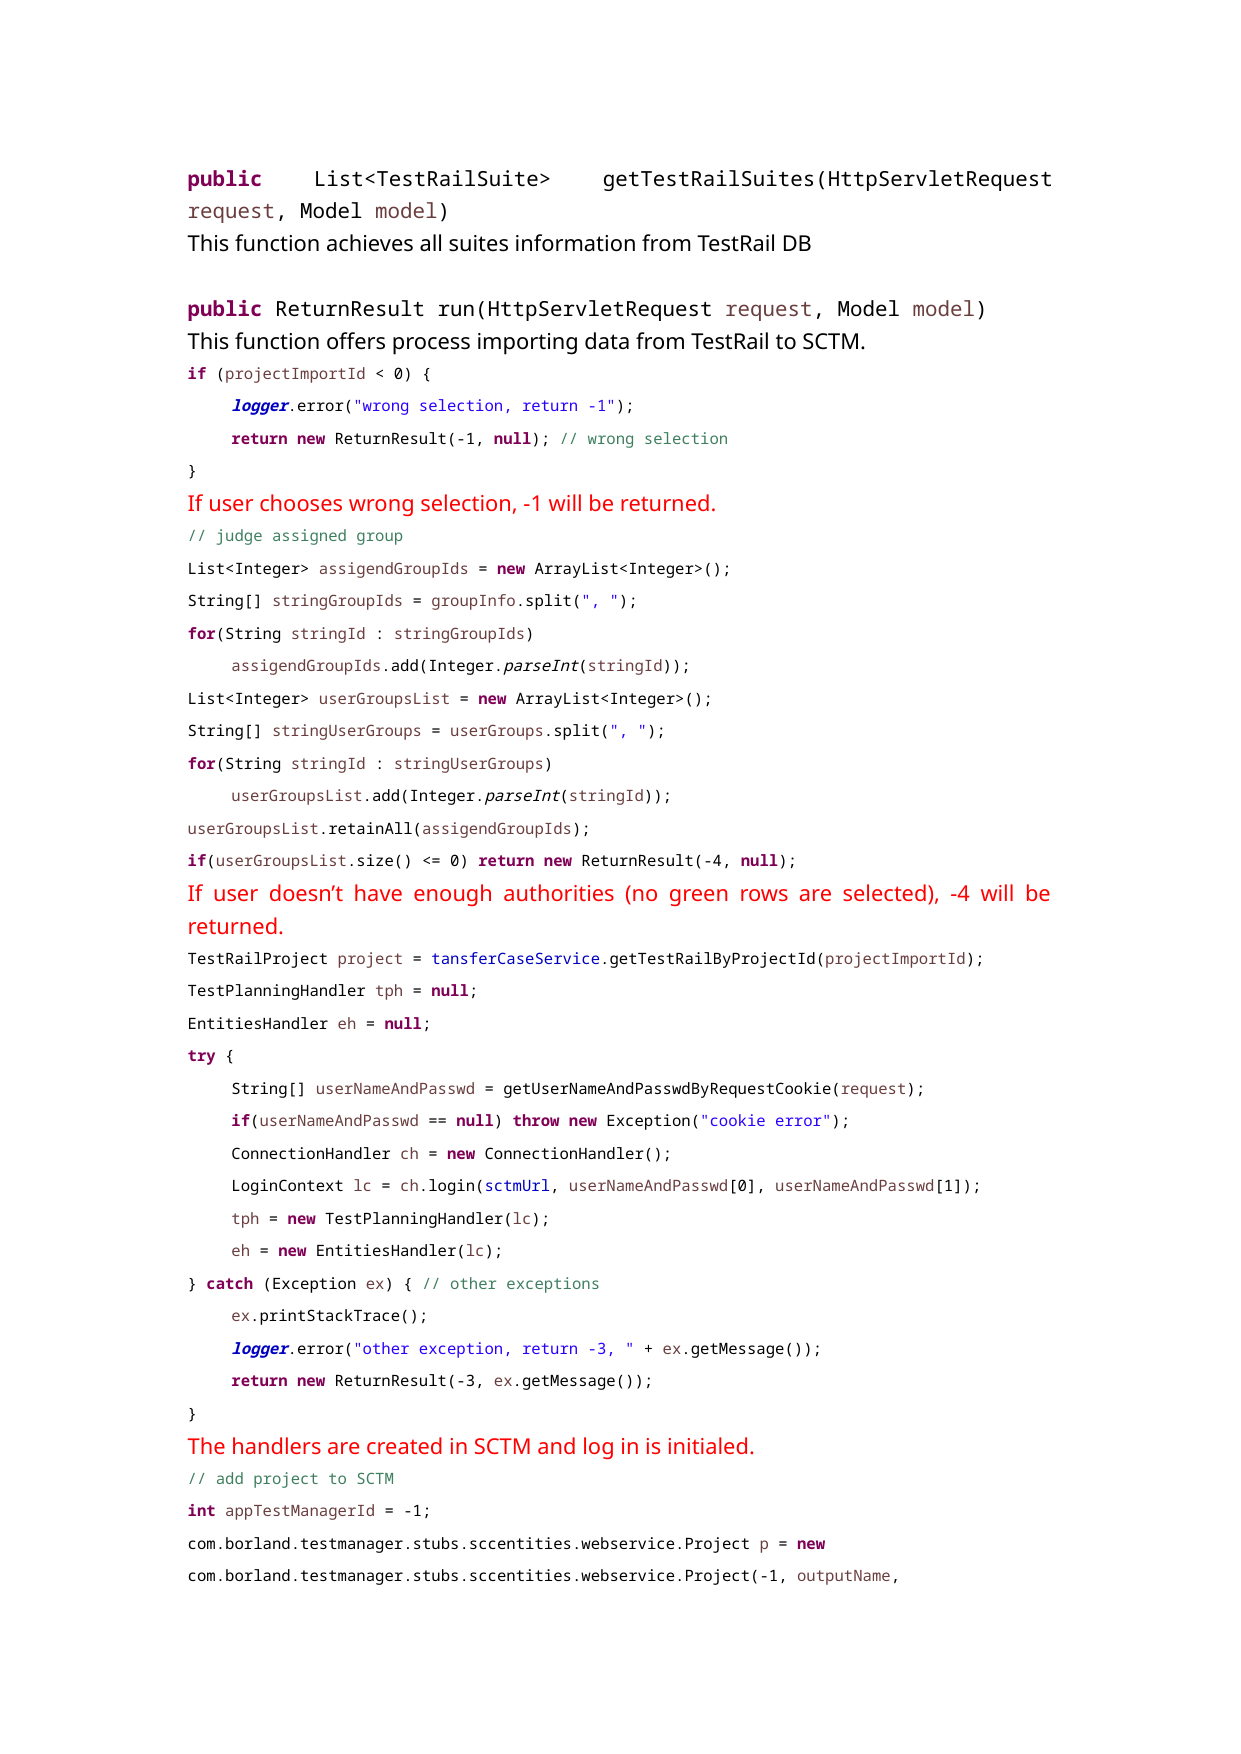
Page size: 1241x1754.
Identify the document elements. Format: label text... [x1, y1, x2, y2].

text String[] stringGroupIds = groupInfo.split(", "); [187, 584, 1053, 617]
text } catch (Exception ex) { // other exceptions [187, 1267, 1053, 1299]
text String[] userNameAndPasswd = getUserNameAndPasswdByRequestCookie(request); [187, 1072, 1053, 1104]
text If user doesn’t have enough authorities (no green rows are selected), -4 will be returned. [187, 877, 1053, 942]
text if(userGroupsList.size() <= 0) return new ReturnResult(-4, null); [187, 844, 1053, 877]
text LoginContext lc = ch.login(sctmUrl, userNameAndPasswd[0], userNameAndPasswd[1]); [187, 1169, 1053, 1202]
text // add project to SCTM [187, 1462, 1053, 1494]
text The handlers are created in SCTM and log in is initialed. [187, 1429, 1053, 1462]
text List<Integer> userGroupsList = new ArrayList<Integer>(); [187, 682, 1053, 714]
text for(String stringId : stringUserGroups) [187, 747, 1053, 779]
text TestRailProject project = tansferCaseService.getTestRailByProjectId(projectImportId); [187, 942, 1053, 974]
text } [187, 1397, 1053, 1429]
text ex.printStackTrace(); [187, 1299, 1053, 1332]
text eh = new EntitiesHandler(lc); [187, 1234, 1053, 1267]
text return new ReturnResult(-3, ex.getMessage()); [187, 1364, 1053, 1397]
text This function offers process importing data from TestRail to SCTM. [187, 324, 1053, 357]
text tph = new TestPlanningHandler(lc); [187, 1202, 1053, 1234]
text TestPlanningHandler tph = null; [187, 974, 1053, 1007]
text logger.error("other exception, return -3, " + ex.getMessage()); [187, 1332, 1053, 1364]
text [187, 1527, 1053, 1592]
text try { [187, 1039, 1053, 1072]
text String[] stringUserGroups = userGroups.split(", "); [187, 714, 1053, 747]
text if (projectImportId < 0) { [187, 357, 1053, 389]
text userGroupsList.retainAll(assigendGroupIds); [187, 812, 1053, 844]
text assigendGroupIds.add(Integer.parseInt(stringId)); [187, 649, 1053, 682]
text return new ReturnResult(-1, null); // wrong selection [187, 422, 1053, 454]
text userGroupsList.add(Integer.parseInt(stringId)); [187, 779, 1053, 812]
text if(userNameAndPasswd == null) throw new Exception("cookie error"); [187, 1104, 1053, 1137]
text public ReturnResult run(HttpServletRequest request, Model model) [187, 292, 1053, 324]
text // judge assigned group [187, 519, 1053, 552]
text This function achieves all suites information from TestRail DB [187, 227, 1053, 259]
text List<Integer> assigendGroupIds = new ArrayList<Integer>(); [187, 552, 1053, 584]
text logger.error("wrong selection, return -1"); [187, 389, 1053, 422]
text If user chooses wrong selection, -1 will be returned. [187, 487, 1053, 519]
text EntitiesHandler eh = null; [187, 1007, 1053, 1039]
text int appTestManagerId = -1; [187, 1494, 1053, 1527]
text for(String stringId : stringGroupIds) [187, 617, 1053, 649]
text public List<TestRailSuite> getTestRailSuites(HttpServletRequest request, Model model) [187, 162, 1053, 227]
text } [187, 454, 1053, 487]
text ConnectionHandler ch = new ConnectionHandler(); [187, 1137, 1053, 1169]
